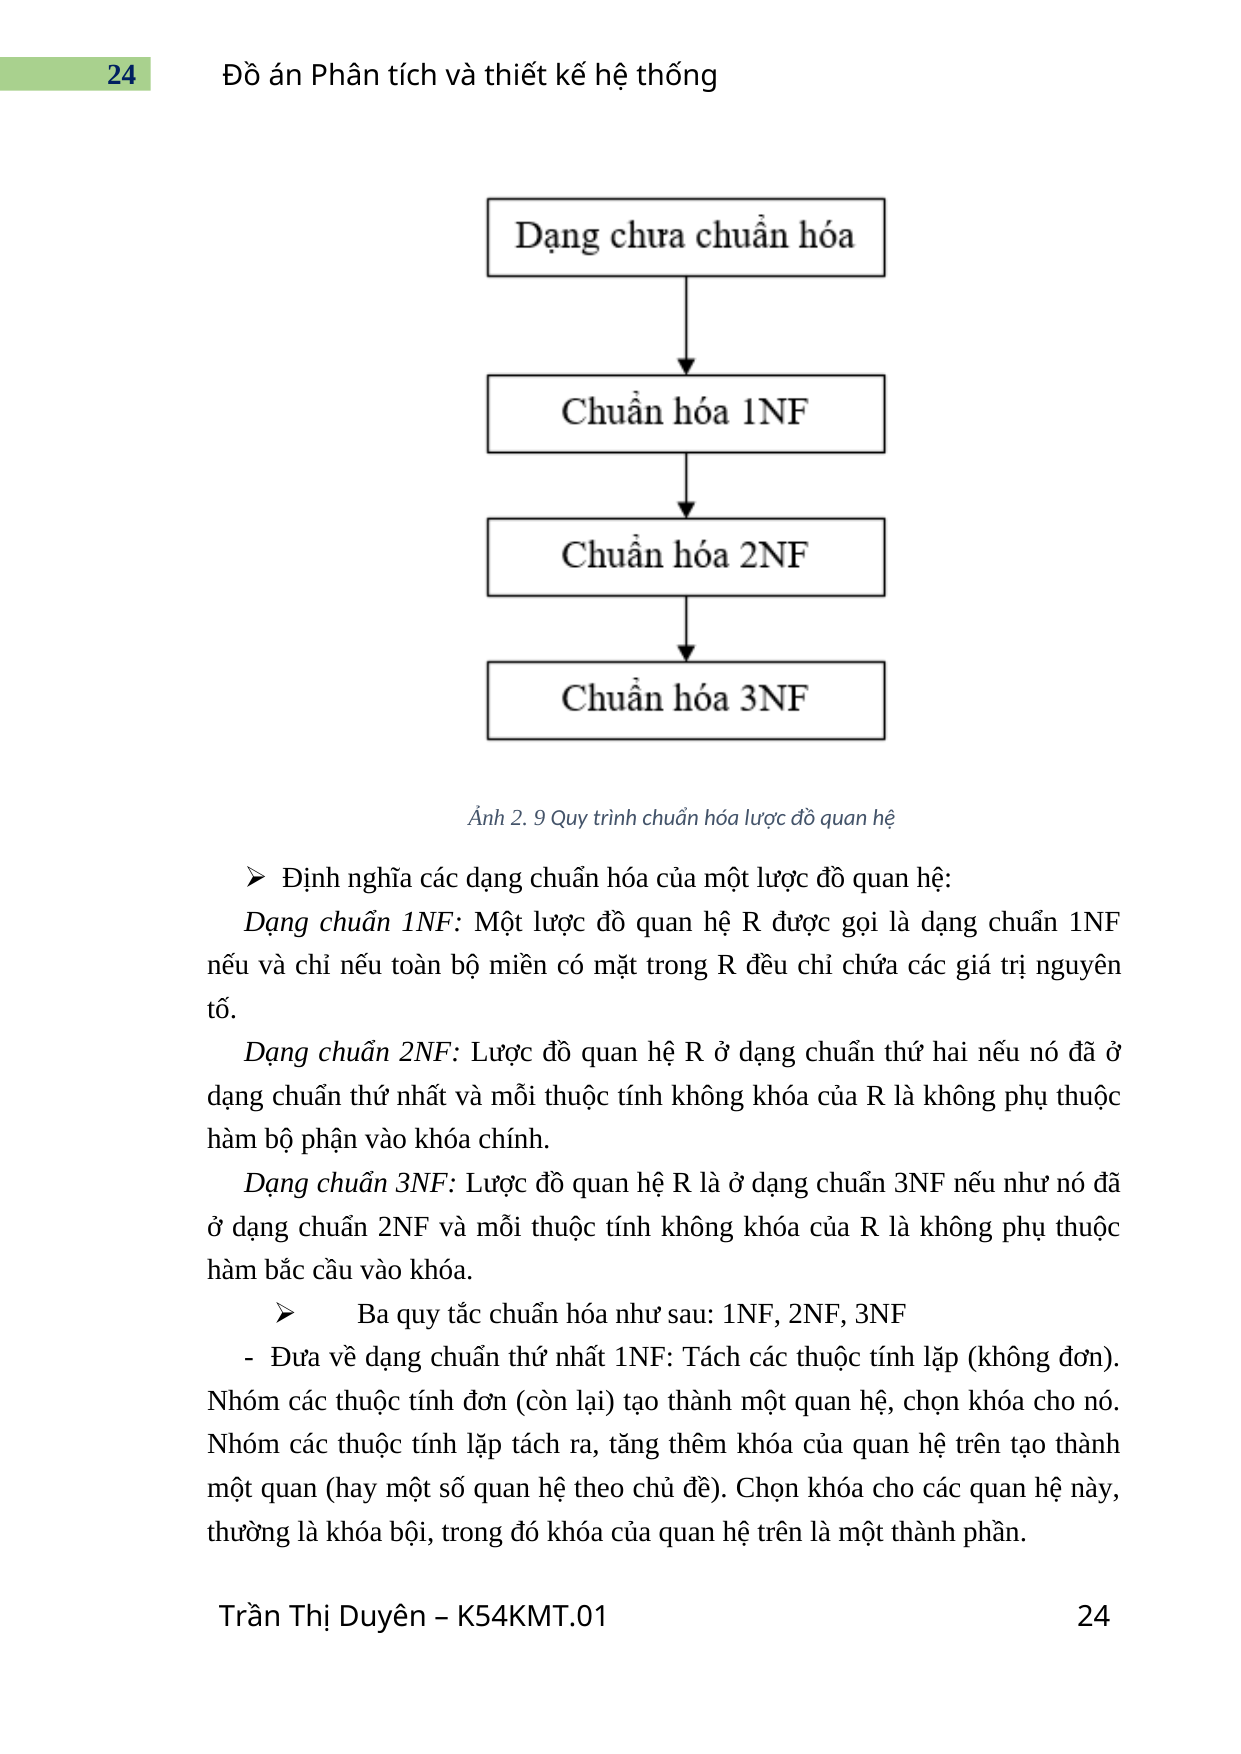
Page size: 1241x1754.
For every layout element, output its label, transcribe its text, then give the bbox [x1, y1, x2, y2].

picture [245, 147, 1121, 792]
text Dạng chuẩn 2NF: Lược đồ quan hệ R ở dạng chuẩn thứ hai nếu nó đã ở dạng chuẩn thứ nhất và mỗi thuộc tính không khóa của R là không phụ thuộc hàm bộ phận vào khóa chính. [207, 1034, 1122, 1155]
text Dạng chuẩn 3NF: Lược đồ quan hệ R là ở dạng chuẩn 3NF nếu như nó đã ở dạng chuẩn 2NF và mỗi thuộc tính không khóa của R là không phụ thuộc hàm bắc cầu vào khóa. [207, 1165, 1122, 1286]
list Ba quy tắc chuẩn hóa như sau: 1NF, 2NF, 3NF [236, 1296, 1122, 1329]
list Định nghĩa các dạng chuẩn hóa của một lược đồ quan hệ: [244, 860, 1122, 894]
text - Đưa về dạng chuẩn thứ nhất 1NF: Tách các thuộc tính lặp (không đơn). Nhóm các thuộc tính đơn (còn lại) tạo thành một quan hệ, chọn khóa cho nó. Nhóm các thuộc tính lặp tách ra, tăng thêm khóa của quan hệ trên tạo thành một quan (hay một số quan hệ theo chủ đề). Chọn khóa cho các quan hệ này, thường là khóa bội, trong đó khóa của quan hệ trên là một thành phần. [207, 1339, 1122, 1547]
text Dạng chuẩn 1NF: Một lược đồ quan hệ R được gọi là dạng chuẩn 1NF nếu và chỉ nếu toàn bộ miền có mặt trong R đều chỉ chứa các giá trị nguyên tố. [207, 904, 1122, 1024]
